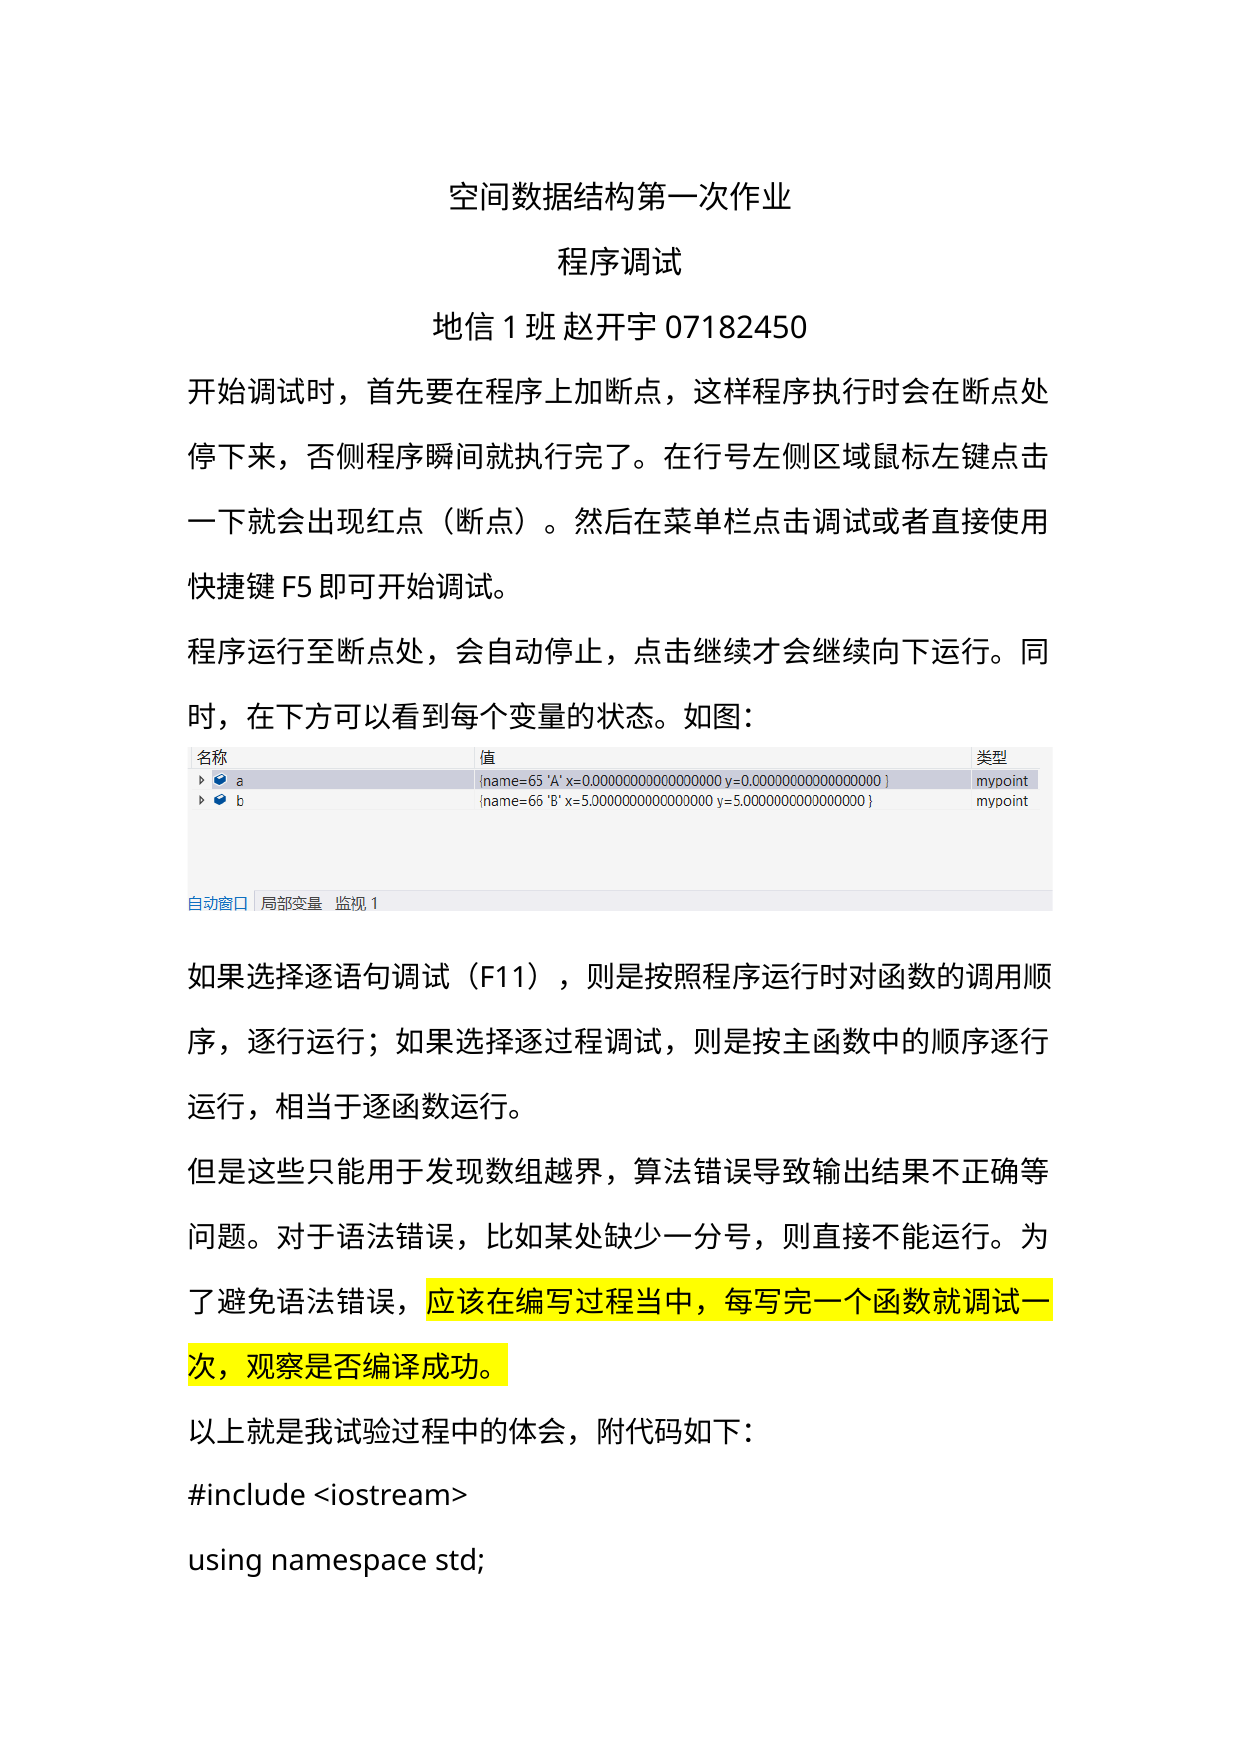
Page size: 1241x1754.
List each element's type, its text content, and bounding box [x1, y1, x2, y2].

text 以上就是我试验过程中的体会，附代码如下： [187, 1397, 1053, 1462]
text 但是这些只能用于发现数组越界，算法错误导致输出结果不正确等问题。对于语法错误，比如某处缺少一分号，则直接不能运行。为了避免语法错误，应该在编写过程当中，每写完一个函数就调试一次，观察是否编译成功。 [187, 1137, 1053, 1397]
text 程序调试 [187, 227, 1053, 292]
text 程序运行至断点处，会自动停止，点击继续才会继续向下运行。同时，在下方可以看到每个变量的状态。如图： [187, 617, 1053, 747]
text 地信1班 赵开宇 07182450 [187, 292, 1053, 357]
text 空间数据结构第一次作业 [187, 162, 1053, 227]
text using namespace std; [187, 1527, 1053, 1592]
text 开始调试时，首先要在程序上加断点，这样程序执行时会在断点处停下来，否侧程序瞬间就执行完了。在行号左侧区域鼠标左键点击一下就会出现红点（断点）。然后在菜单栏点击调试或者直接使用快捷键F5即可开始调试。 [187, 357, 1053, 617]
text #include <iostream> [187, 1462, 1053, 1527]
text 如果选择逐语句调试（F11），则是按照程序运行时对函数的调用顺序，逐行运行；如果选择逐过程调试，则是按主函数中的顺序逐行运行，相当于逐函数运行。 [187, 942, 1053, 1137]
picture [187, 747, 1053, 911]
